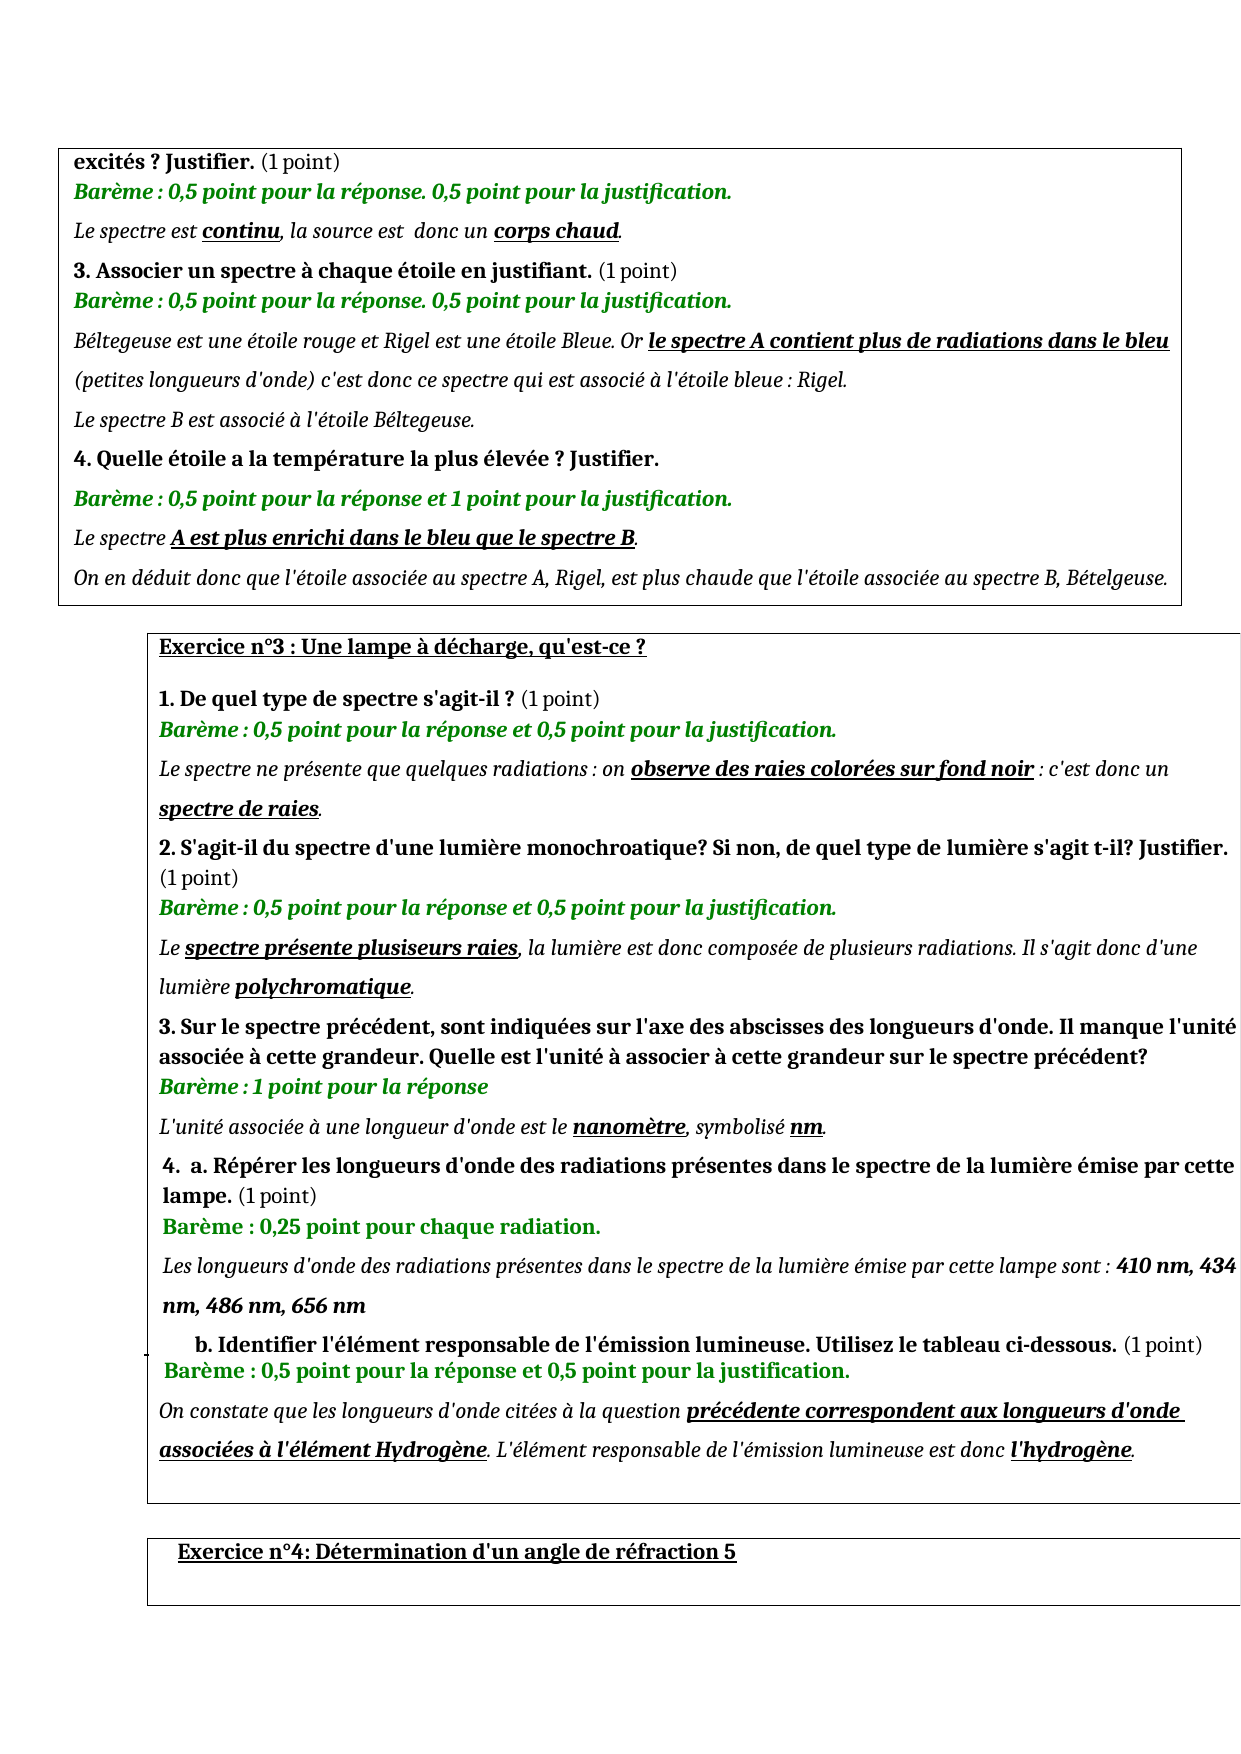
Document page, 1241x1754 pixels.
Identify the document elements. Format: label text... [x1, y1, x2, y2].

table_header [59, 149, 1181, 605]
table_header Exercice n°3 : Une lampe à décharge, qu'est-ce ? 1. De quel type de spectre s'agit-il ? (1 point) Barème : 0,5 point pour la réponse et 0,5 point pour la justification. Le spectre ne présente que quelques radiations : on observe des raies colorées sur fond noir : c'est donc un spectre de raies. 2. S'agit-il du spectre d'une lumière monochroatique? Si non, de quel type de lumière s'agit t-il? Justifier. (1 point) Barème : 0,5 point pour la réponse et 0,5 point pour la justification. Le spectre présente plusiseurs raies, la lumière est donc composée de plusieurs radiations. Il s'agit donc d'une lumière polychromatique. 3. Sur le spectre précédent, sont indiquées sur l'axe des abscisses des longueurs d'onde. Il manque l'unité associée à cette grandeur. Quelle est l'unité à associer à cette grandeur sur le spectre précédent? Barème : 1 point pour la réponse L'unité associée à une longueur d'onde est le nanomètre, symbolisé nm. 4. a. Répérer les longueurs d'onde des radiations présentes dans le spectre de la lumière émise par cette lampe. (1 point) Barème : 0,25 point pour chaque radiation. Les longueurs d'onde des radiations présentes dans le spectre de la lumière émise par cette lampe sont : 410 nm, 434 nm, 486 nm, 656 nm b. Identifier l'élément responsable de l'émission lumineuse. Utilisez le tableau ci-dessous. (1 point) Barème : 0,5 point pour la réponse et 0,5 point pour la justification. On constate que les longueurs d'onde citées à la question précédente correspondent aux longueurs d'onde associées à l'élément Hydrogène. L'élément responsable de l'émission lumineuse est donc l'hydrogène. [148, 634, 1240, 1503]
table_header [148, 1539, 1240, 1605]
